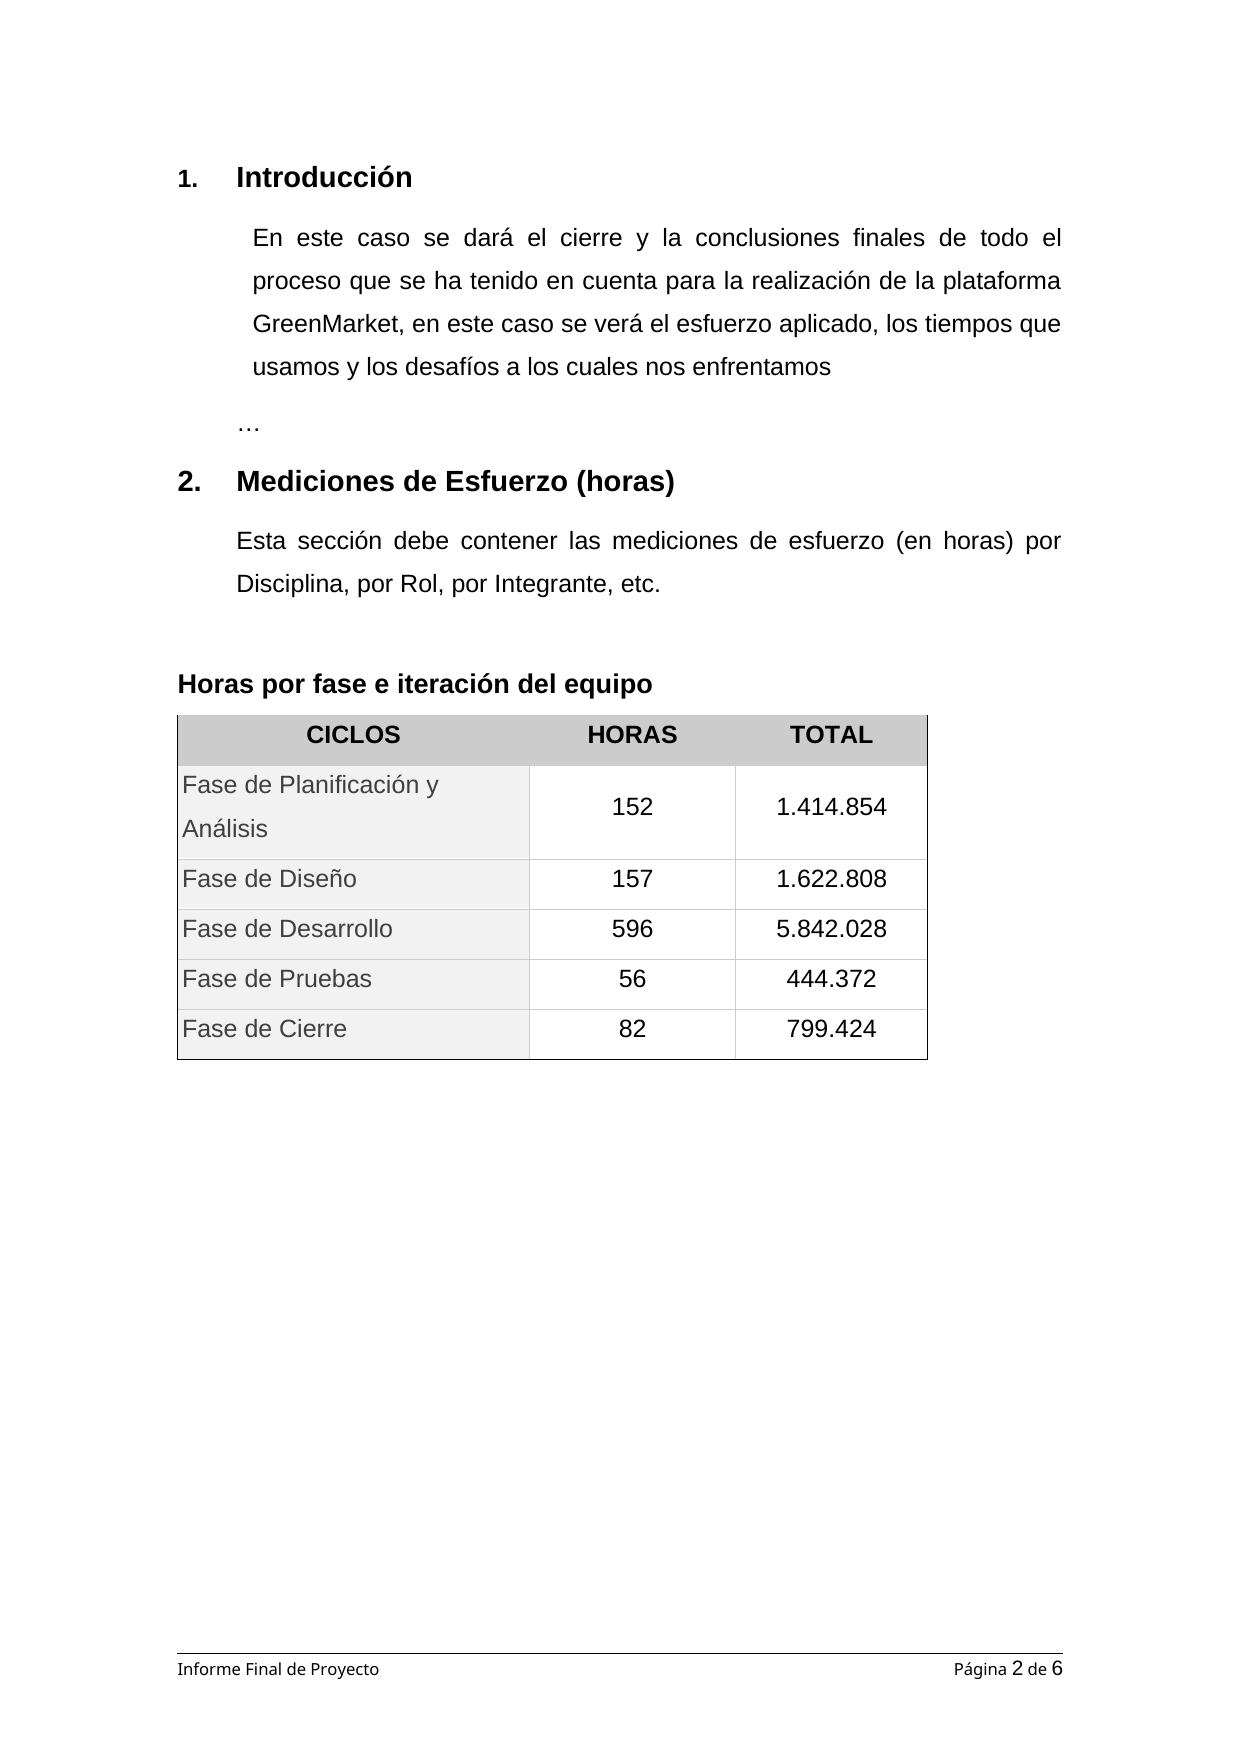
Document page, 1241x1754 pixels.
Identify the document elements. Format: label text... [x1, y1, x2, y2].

text Horas por fase e iteración del equipo [177, 668, 1063, 699]
text Esta sección debe contener las mediciones de esfuerzo (en horas) por Disciplina, por Rol, por Integrante, etc. [236, 526, 1063, 598]
text … [236, 408, 1063, 437]
subtitle Mediciones de Esfuerzo (horas) [177, 463, 1063, 497]
text En este caso se dará el cierre y la conclusiones finales de todo el proceso que se ha tenido en cuenta para la realización de la plataforma GreenMarket, en este caso se verá el esfuerzo aplicado, los tiempos que usamos y los desafíos a los cuales nos enfrentamos [252, 223, 1063, 381]
subtitle Introducción [177, 160, 1063, 194]
